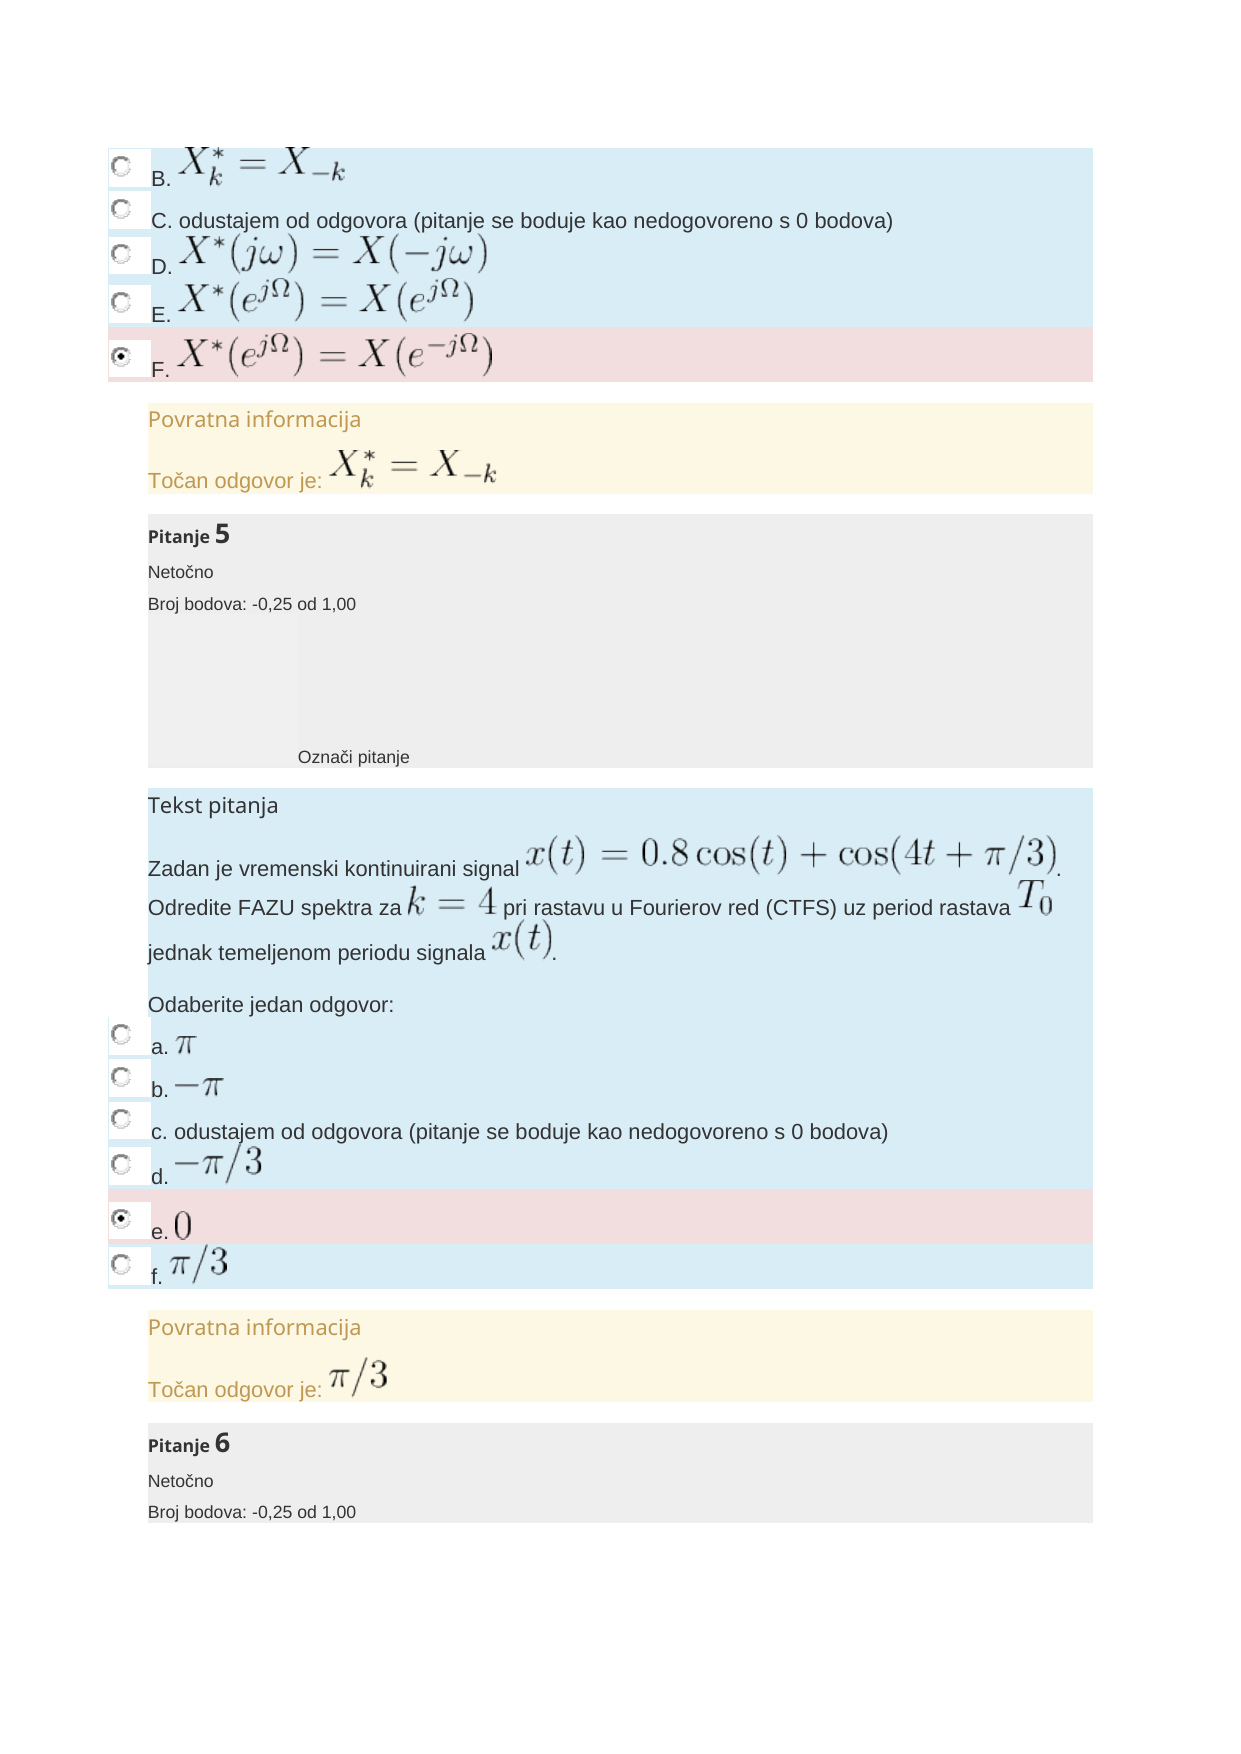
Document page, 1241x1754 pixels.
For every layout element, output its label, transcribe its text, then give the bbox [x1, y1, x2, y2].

picture [169, 1244, 227, 1285]
picture [328, 450, 497, 489]
text Broj bodova: -0,25 od 1,00 [148, 1491, 1093, 1523]
text Pitanje 6 [148, 1423, 1093, 1460]
text Odaberite jedan odgovor: [148, 986, 1093, 1017]
picture [328, 1357, 387, 1398]
text a. [108, 1017, 1093, 1059]
picture [175, 1036, 197, 1055]
text Označi pitanje [148, 614, 1093, 768]
picture [491, 919, 552, 961]
text c. odustajem od odgovora (pitanje se boduje kao nedogovoreno s 0 bodova) [108, 1102, 1093, 1144]
text Povratna informacija [148, 403, 1093, 434]
text B. [108, 148, 1093, 191]
picture [175, 1211, 191, 1240]
text f. [108, 1244, 1093, 1289]
text Netočno [148, 551, 1093, 583]
text Pitanje 5 [148, 514, 1093, 551]
picture [177, 278, 473, 323]
text e. [108, 1189, 1093, 1244]
text Tekst pitanja [148, 788, 1093, 820]
text d. [108, 1144, 1093, 1189]
text C. odustajem od odgovora (pitanje se boduje kao nedogovoreno s 0 bodova) [108, 191, 1093, 234]
picture [175, 1078, 224, 1097]
picture [1017, 880, 1052, 916]
picture [178, 233, 487, 275]
text Zadan je vremenski kontinuirani signal . Odredite FAZU spektra za pri rastavu u Fourierov red (CTFS) uz period rastava jednak temeljenom periodu signala . [148, 835, 1093, 965]
text Povratna informacija [148, 1310, 1093, 1342]
text Netočno [148, 1460, 1093, 1491]
picture [525, 835, 1056, 876]
picture [177, 147, 345, 187]
text Točan odgovor je: [148, 1357, 1093, 1402]
picture [176, 333, 492, 378]
picture [175, 1144, 262, 1185]
text b. [108, 1059, 1093, 1102]
picture [407, 885, 497, 916]
text Broj bodova: -0,25 od 1,00 [148, 583, 1093, 614]
text Točan odgovor je: [148, 450, 1093, 494]
